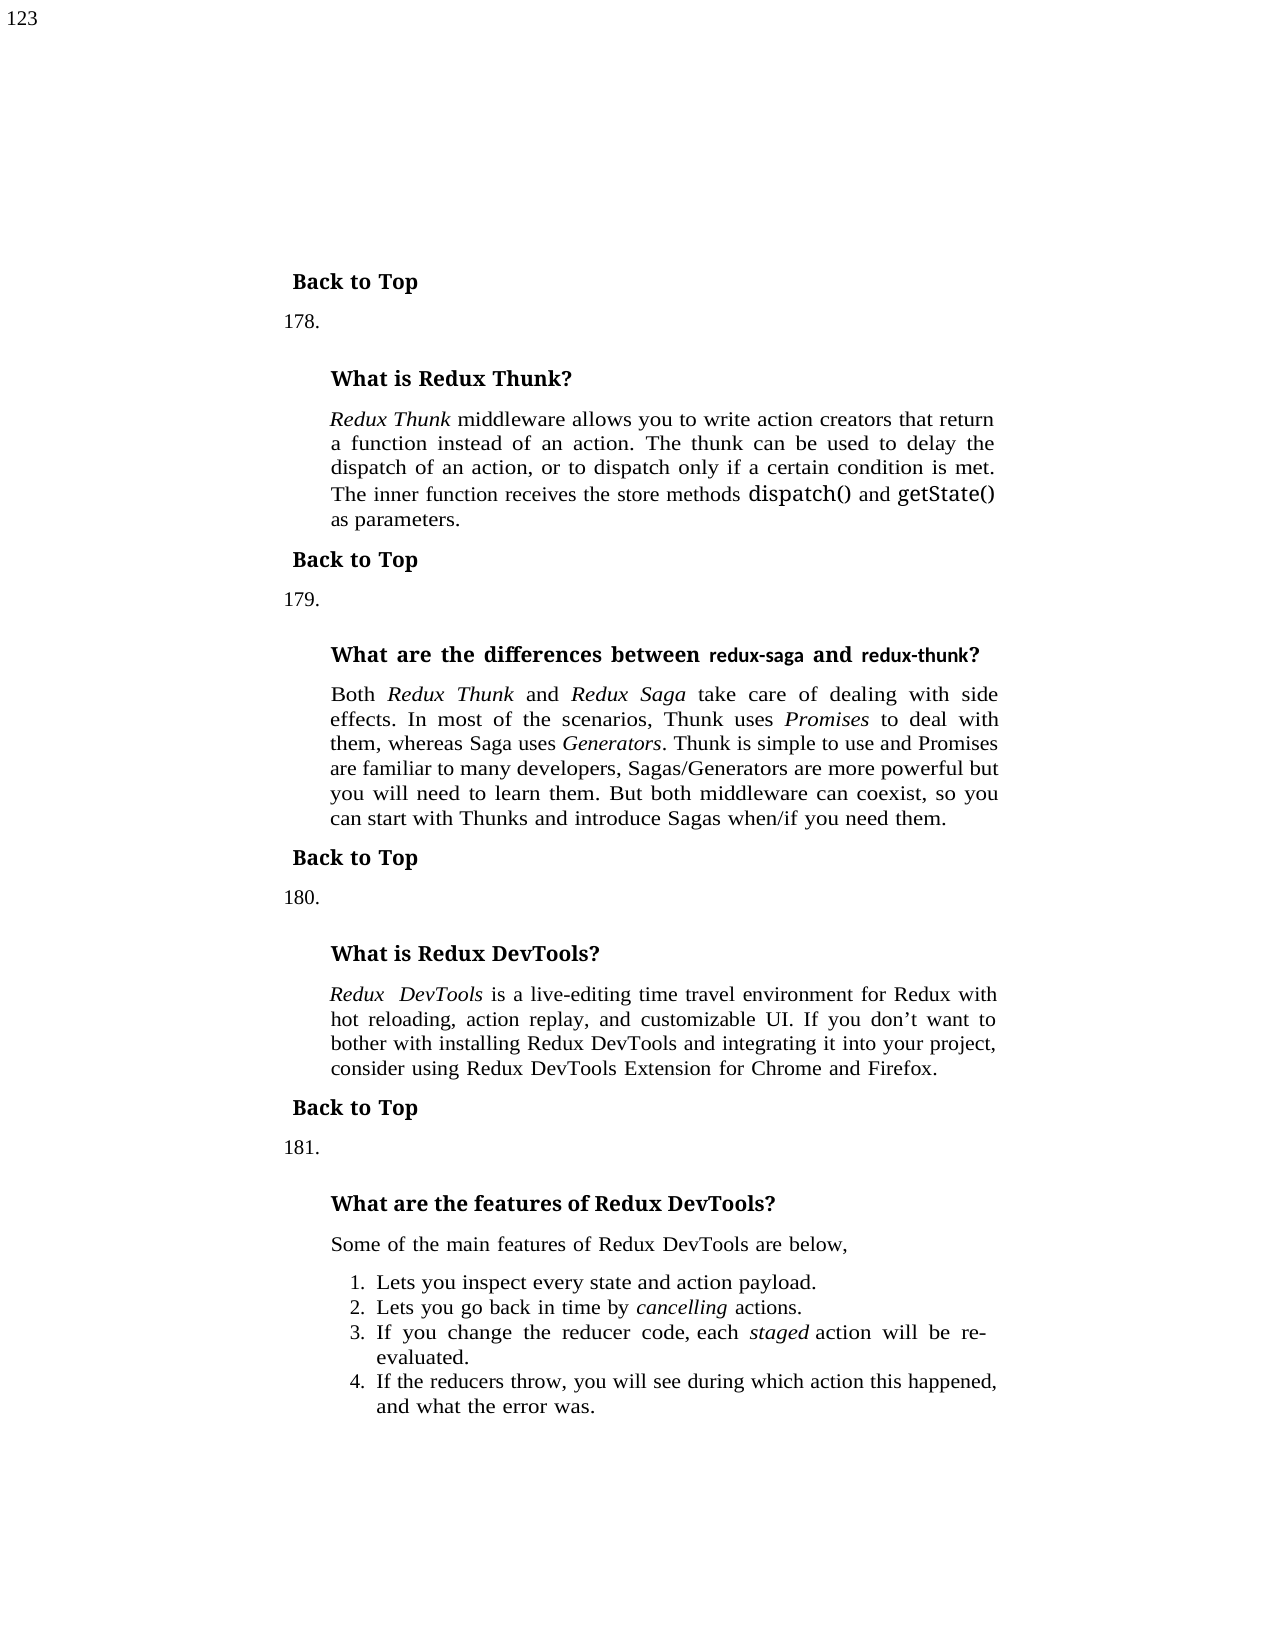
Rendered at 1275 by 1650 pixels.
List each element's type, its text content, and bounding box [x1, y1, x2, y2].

subtitle What is Redux DevTools? [331, 939, 1275, 967]
list Lets you inspect every state and action payload. [349, 1270, 1275, 1294]
text Both Redux Thunk and Redux Saga take care of dealing with side effects. In most of the scenarios, Thunk uses Promises to deal with them, whereas Saga uses Generators. Thunk is simple to use and Promises are familiar to many developers, Sagas/Generators are more powerful but you will need to learn them. But both middleware can coexist, so you can start with Thunks and introduce Sagas when/if you need them. [330, 682, 999, 829]
subtitle What are the differences between redux-saga and redux-thunk? [331, 640, 1275, 669]
subtitle Back to Top [292, 545, 1275, 573]
text 181. [283, 1135, 1275, 1159]
subtitle Back to Top [292, 843, 1275, 871]
text Some of the main features of Redux DevTools are below, [331, 1232, 1275, 1256]
text Redux DevTools is a live-editing time travel environment for Redux with hot reloading, action replay, and customizable UI. If you don’t want to bother with installing Redux DevTools and integrating it into your project, consider using Redux DevTools Extension for Chrome and Firefox. [329, 982, 998, 1080]
text Redux Thunk middleware allows you to write action creators that return a function instead of an action. The thunk can be used to delay the dispatch of an action, or to dispatch only if a certain condition is met. The inner function receives the store methods dispatch() and getState() as parameters. [329, 406, 995, 531]
subtitle Back to Top [292, 267, 1275, 296]
list Lets you go back in time by cancelling actions. [349, 1295, 1275, 1319]
list If you change the reducer code, each staged action will be re- evaluated. [349, 1320, 998, 1369]
subtitle What is Redux Thunk? [331, 364, 1275, 392]
text 180. [283, 884, 1275, 909]
subtitle Back to Top [292, 1093, 1275, 1122]
text 178. [283, 309, 1275, 333]
list If the reducers throw, you will see during which action this happened, and what the error was. [349, 1369, 998, 1418]
subtitle What are the features of Redux DevTools? [331, 1189, 1275, 1218]
text 179. [283, 586, 1275, 611]
